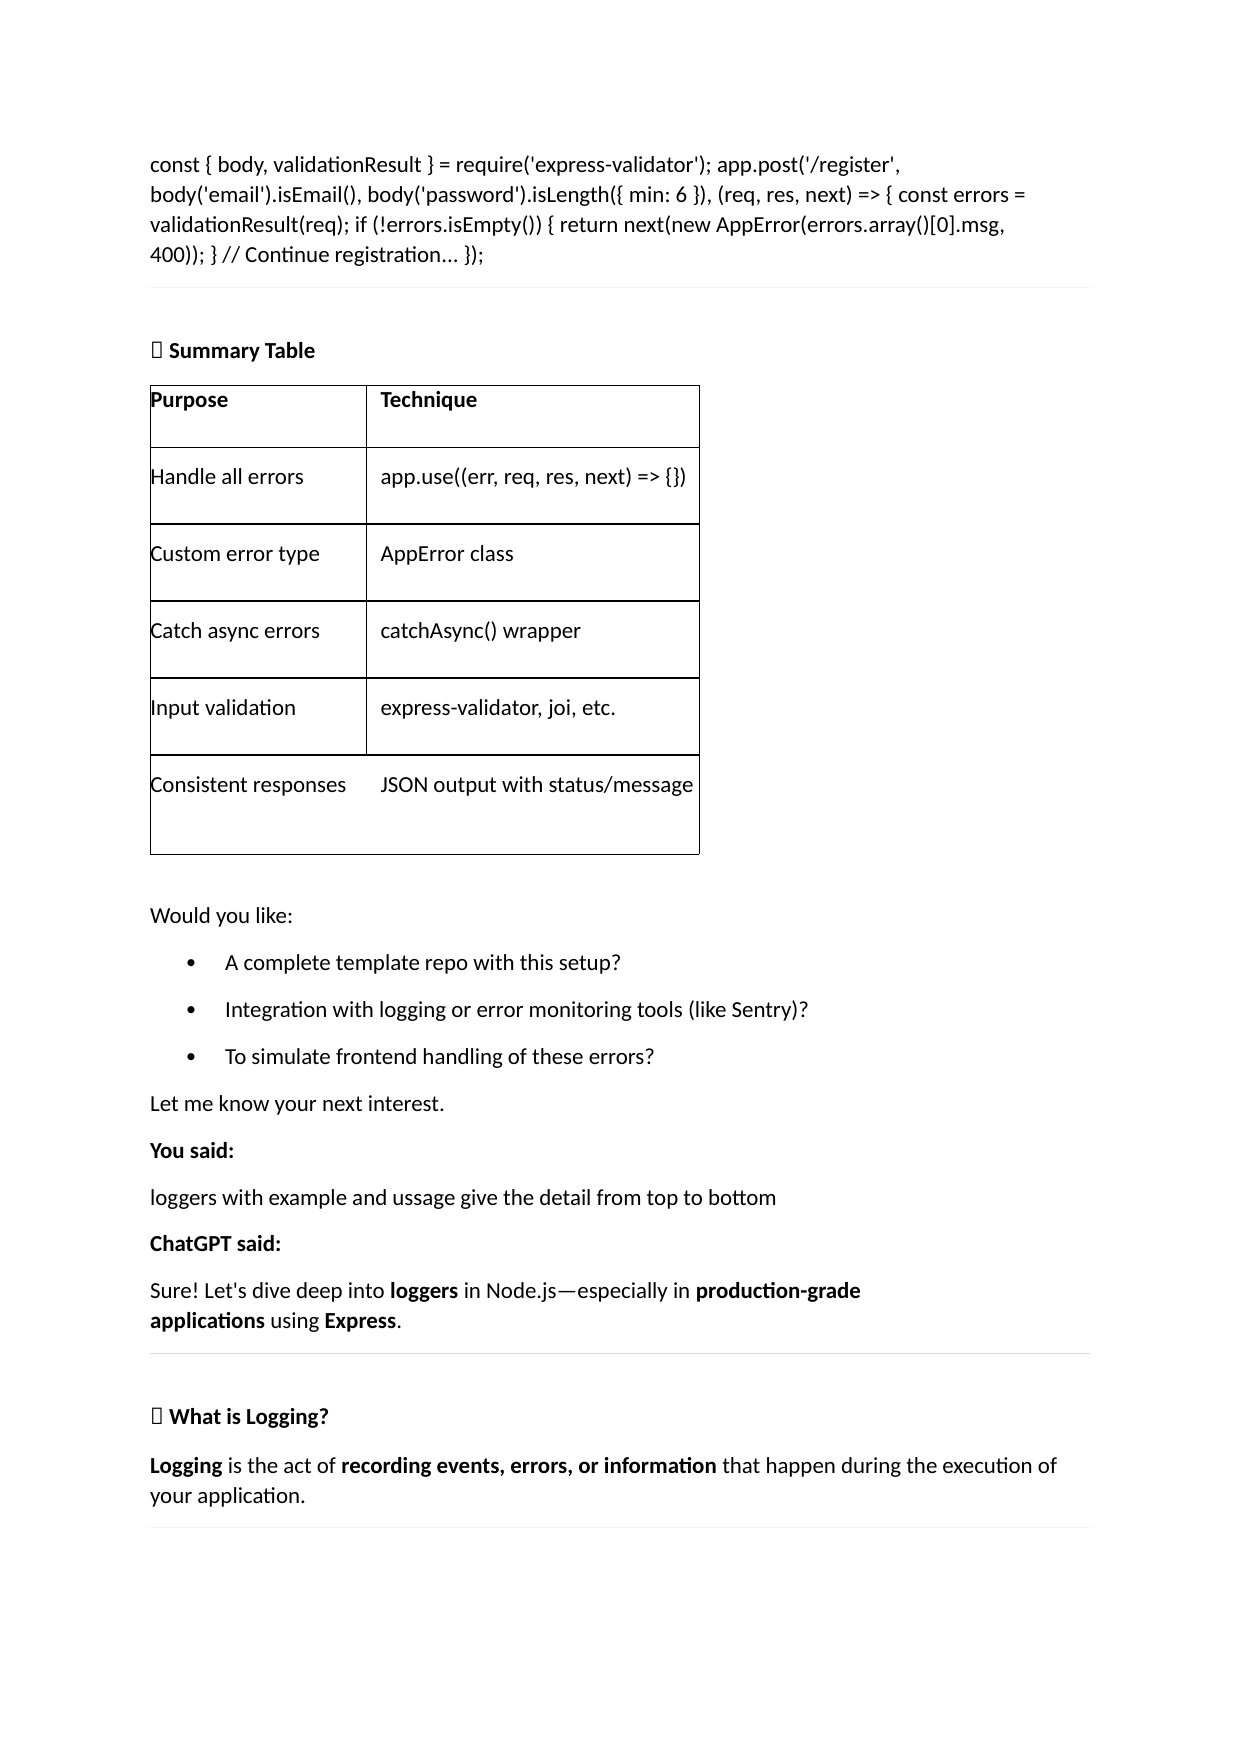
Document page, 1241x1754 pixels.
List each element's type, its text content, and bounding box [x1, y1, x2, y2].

text Sure! Let's dive deep into loggers in Node.js—especially in production-grade applications using Express. [150, 1276, 1090, 1334]
text Let me know your next interest. [150, 1089, 1090, 1117]
text Would you like: [150, 901, 1090, 929]
list To simulate frontend handling of these errors? [187, 1042, 1090, 1070]
table_cell Input validation [151, 679, 366, 754]
table_cell AppError class [367, 525, 699, 600]
table_cell catchAsync() wrapper [367, 602, 699, 677]
table_cell app.use((err, req, res, next) => {}) [367, 448, 699, 523]
table_cell Custom error type [151, 525, 366, 600]
text Logging is the act of recording events, errors, or information that happen during the execution of your application. [150, 1451, 1090, 1509]
text You said: [150, 1136, 1090, 1164]
text ✅ Summary Table [150, 334, 1090, 366]
list Integration with logging or error monitoring tools (like Sentry)? [187, 995, 1090, 1023]
table_cell Catch async errors [151, 602, 366, 677]
table_header Purpose [151, 386, 366, 446]
table_cell Handle all errors [151, 448, 366, 523]
table_cell Consistent responses [151, 756, 366, 854]
table_cell JSON output with status/message [366, 756, 699, 854]
text 📘 What is Logging? [150, 1400, 1090, 1432]
table_header Technique [367, 386, 699, 446]
text loggers with example and ussage give the detail from top to bottom [150, 1183, 1090, 1211]
table_cell express-validator, joi, etc. [367, 679, 699, 754]
list A complete template repo with this setup? [187, 948, 1090, 976]
text ChatGPT said: [150, 1229, 1090, 1257]
text const { body, validationResult } = require('express-validator'); app.post('/register', body('email').isEmail(), body('password').isLength({ min: 6 }), (req, res, next) => { const errors = validationResult(req); if (!errors.isEmpty()) { return next(new AppError(errors.array()[0].msg, 400)); } // Continue registration... }); [150, 150, 1090, 269]
